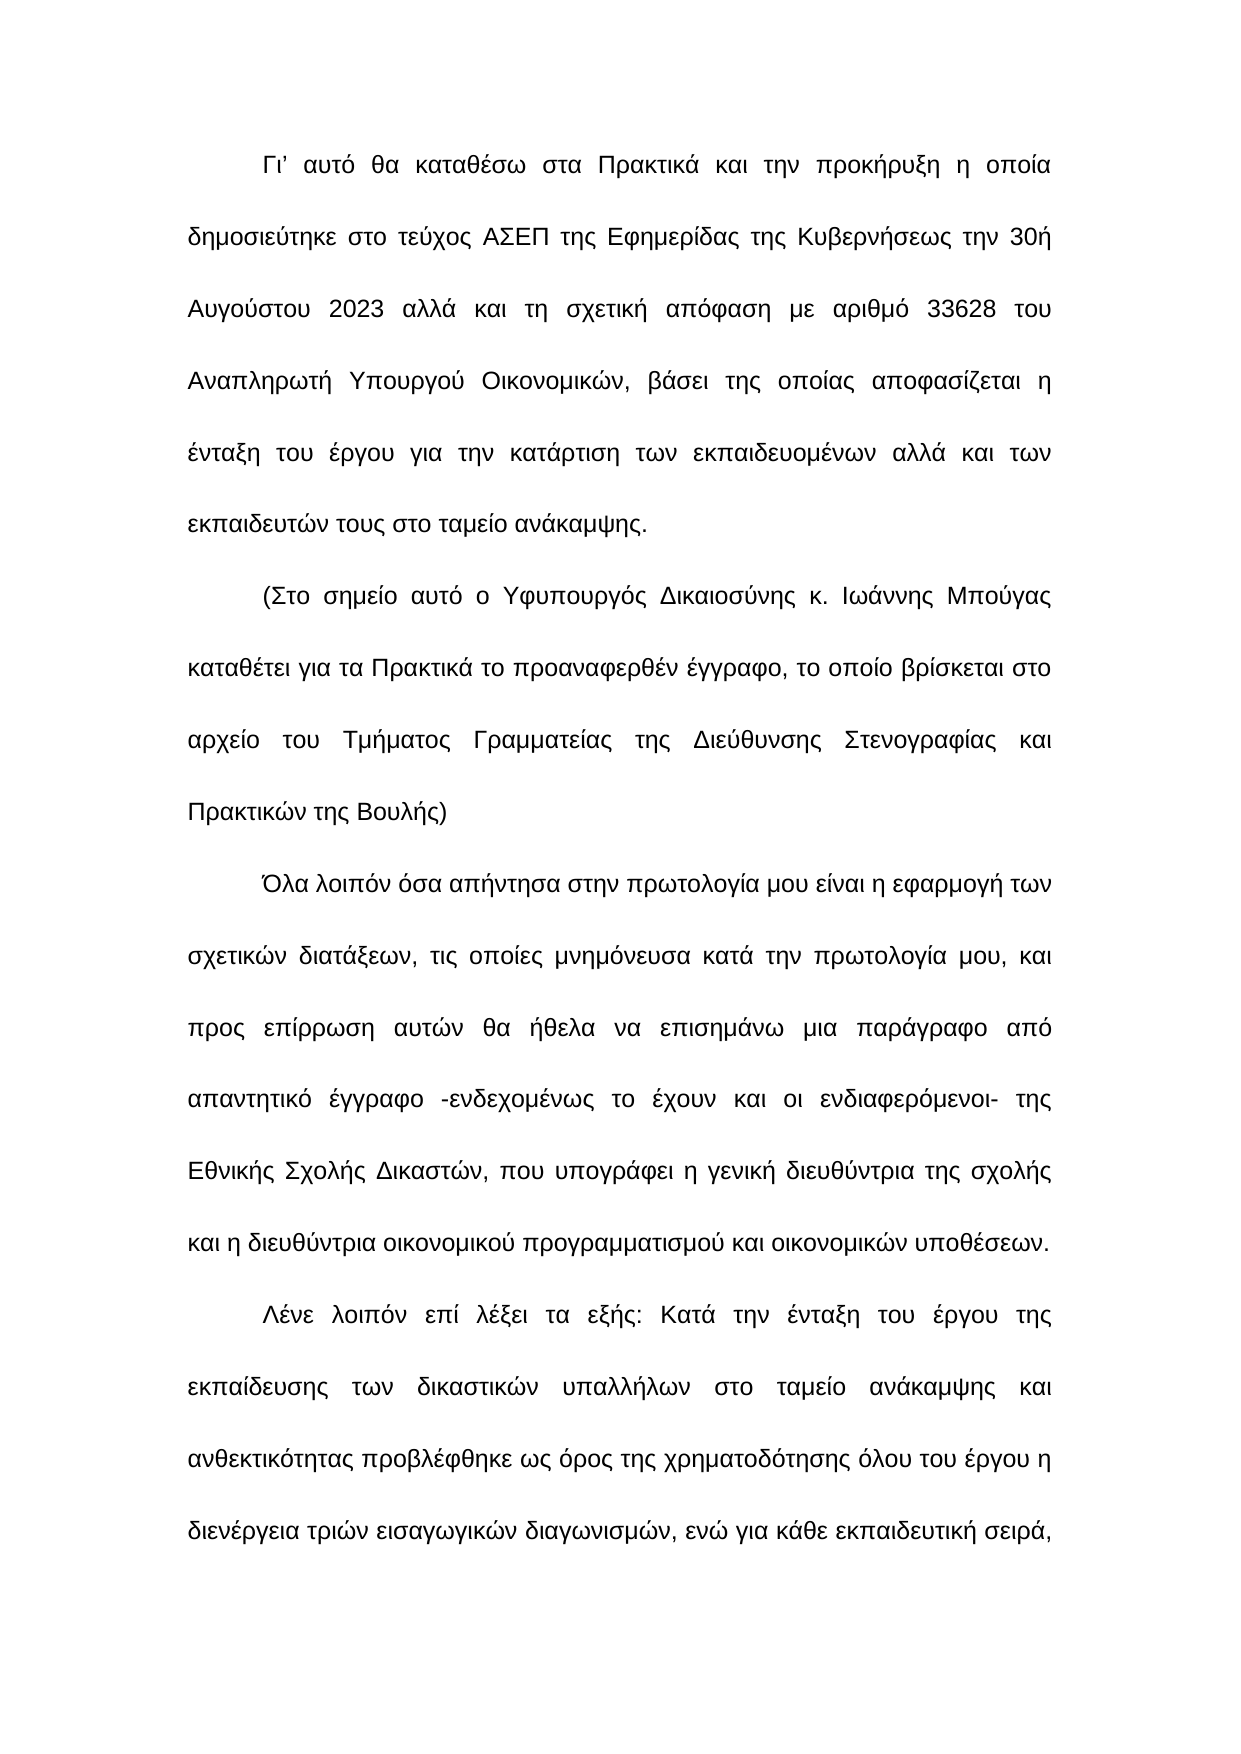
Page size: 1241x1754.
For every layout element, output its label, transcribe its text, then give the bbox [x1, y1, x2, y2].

text Όλα λοιπόν όσα απήντησα στην πρωτολογία μου είναι η εφαρμογή των σχετικών διατάξεων, τις οποίες μνημόνευσα κατά την πρωτολογία μου, και προς επίρρωση αυτών θα ήθελα να επισημάνω μια παράγραφο από απαντητικό έγγραφο -ενδεχομένως το έχουν και οι ενδιαφερόμενοι- της Εθνικής Σχολής Δικαστών, που υπογράφει η γενική διευθύντρια της σχολής και η διευθύντρια οικονομικού προγραμματισμού και οικονομικών υποθέσεων. [187, 869, 1053, 1257]
text (Στο σημείο αυτό ο Υφυπουργός Δικαιοσύνης κ. Ιωάννης Μπούγας καταθέτει για τα Πρακτικά το προαναφερθέν έγγραφο, το οποίο βρίσκεται στο αρχείο του Τμήματος Γραμματείας της Διεύθυνσης Στενογραφίας και Πρακτικών της Βουλής) [187, 581, 1053, 826]
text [187, 1300, 1053, 1544]
text Γι’ αυτό θα καταθέσω στα Πρακτικά και την προκήρυξη η οποία δημοσιεύτηκε στο τεύχος ΑΣΕΠ της Εφημερίδας της Κυβερνήσεως την 30ή Αυγούστου 2023 αλλά και τη σχετική απόφαση με αριθμό 33628 του Αναπληρωτή Υπουργού Οικονομικών, βάσει της οποίας αποφασίζεται η ένταξη του έργου για την κατάρτιση των εκπαιδευομένων αλλά και των εκπαιδευτών τους στο ταμείο ανάκαμψης. [187, 150, 1053, 538]
